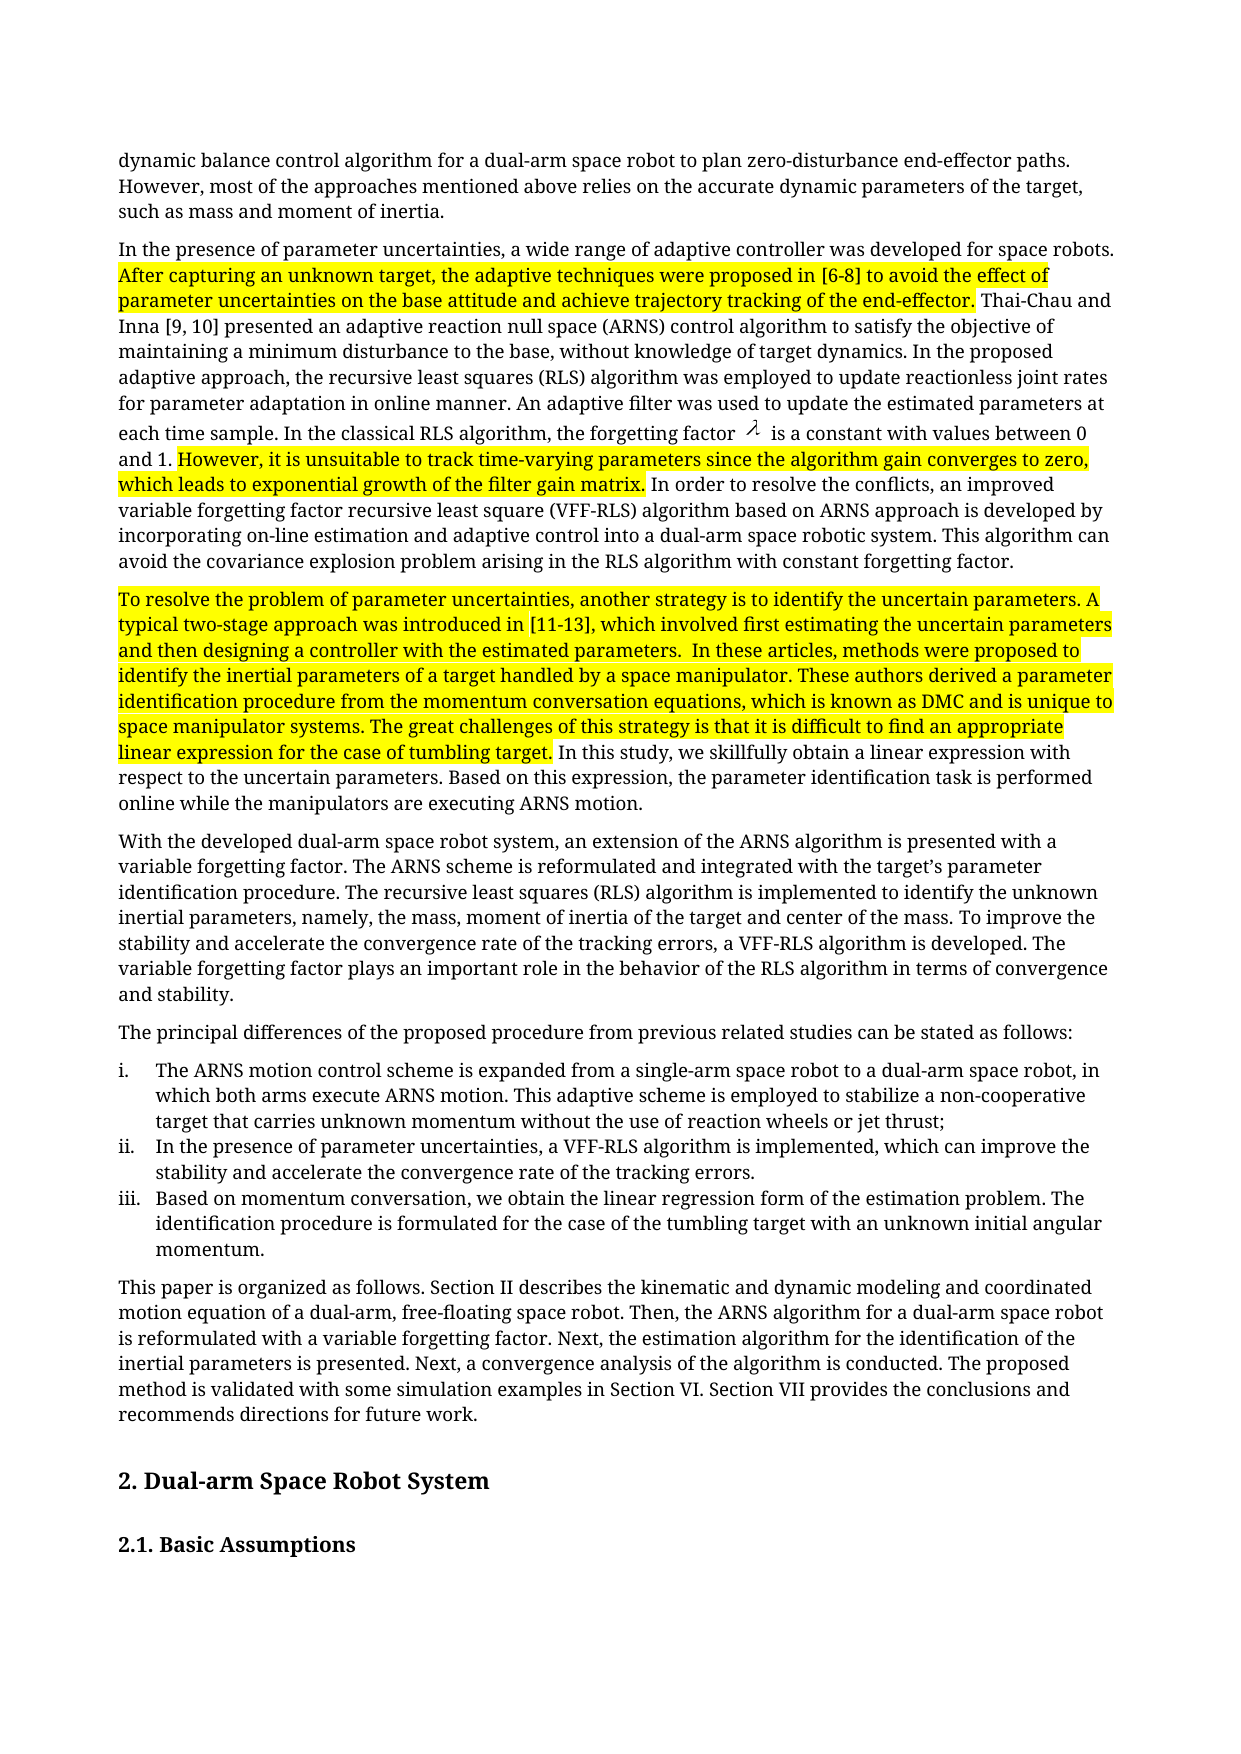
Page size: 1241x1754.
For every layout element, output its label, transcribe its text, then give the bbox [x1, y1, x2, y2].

text This paper is organized as follows. Section II describes the kinematic and dynamic modeling and coordinated motion equation of a dual-arm, free-floating space robot. Then, the ARNS algorithm for a dual-arm space robot is reformulated with a variable forgetting factor. Next, the estimation algorithm for the identification of the inertial parameters is presented. Next, a convergence analysis of the algorithm is conducted. The proposed method is validated with some simulation examples in Section VI. Section VII provides the conclusions and recommends directions for future work. [118, 1274, 1122, 1427]
text Based on momentum conversation, we obtain the linear regression form of the estimation problem. The identification procedure is formulated for the case of the tumbling target with an unknown initial angular momentum. [118, 1185, 1122, 1261]
text To resolve the problem of parameter uncertainties, another strategy is to identify the uncertain parameters. A typical two-stage approach was introduced in [11-13], which involved first estimating the uncertain parameters and then designing a controller with the estimated parameters. In these articles, methods were proposed to identify the inertial parameters of a target handled by a space manipulator. These authors derived a parameter identification procedure from the momentum conversation equations, which is known as DMC and is unique to space manipulator systems. The great challenges of this strategy is that it is difficult to find an appropriate linear expression for the case of tumbling target. In this study, we skillfully obtain a linear expression with respect to the uncertain parameters. Based on this expression, the parameter identification task is performed online while the manipulators are executing ARNS motion. [118, 586, 1122, 816]
text The ARNS motion control scheme is expanded from a single-arm space robot to a dual-arm space robot, in which both arms execute ARNS motion. This adaptive scheme is employed to stabilize a non-cooperative target that carries unknown momentum without the use of reaction wheels or jet thrust; [118, 1057, 1122, 1134]
list Dual-arm Space Robot System [118, 1464, 1122, 1496]
text The principal differences of the proposed procedure from previous related studies can be stated as follows: [118, 1019, 1122, 1045]
list Basic Assumptions [118, 1530, 1122, 1558]
text With the developed dual-arm space robot system, an extension of the ARNS algorithm is presented with a variable forgetting factor. The ARNS scheme is reformulated and integrated with the target’s parameter identification procedure. The recursive least squares (RLS) algorithm is implemented to identify the unknown inertial parameters, namely, the mass, moment of inertia of the target and center of the mass. To improve the stability and accelerate the convergence rate of the tracking errors, a VFF-RLS algorithm is developed. The variable forgetting factor plays an important role in the behavior of the RLS algorithm in terms of convergence and stability. [118, 828, 1122, 1007]
text In the presence of parameter uncertainties, a VFF-RLS algorithm is implemented, which can improve the stability and accelerate the convergence rate of the tracking errors. [118, 1134, 1122, 1185]
